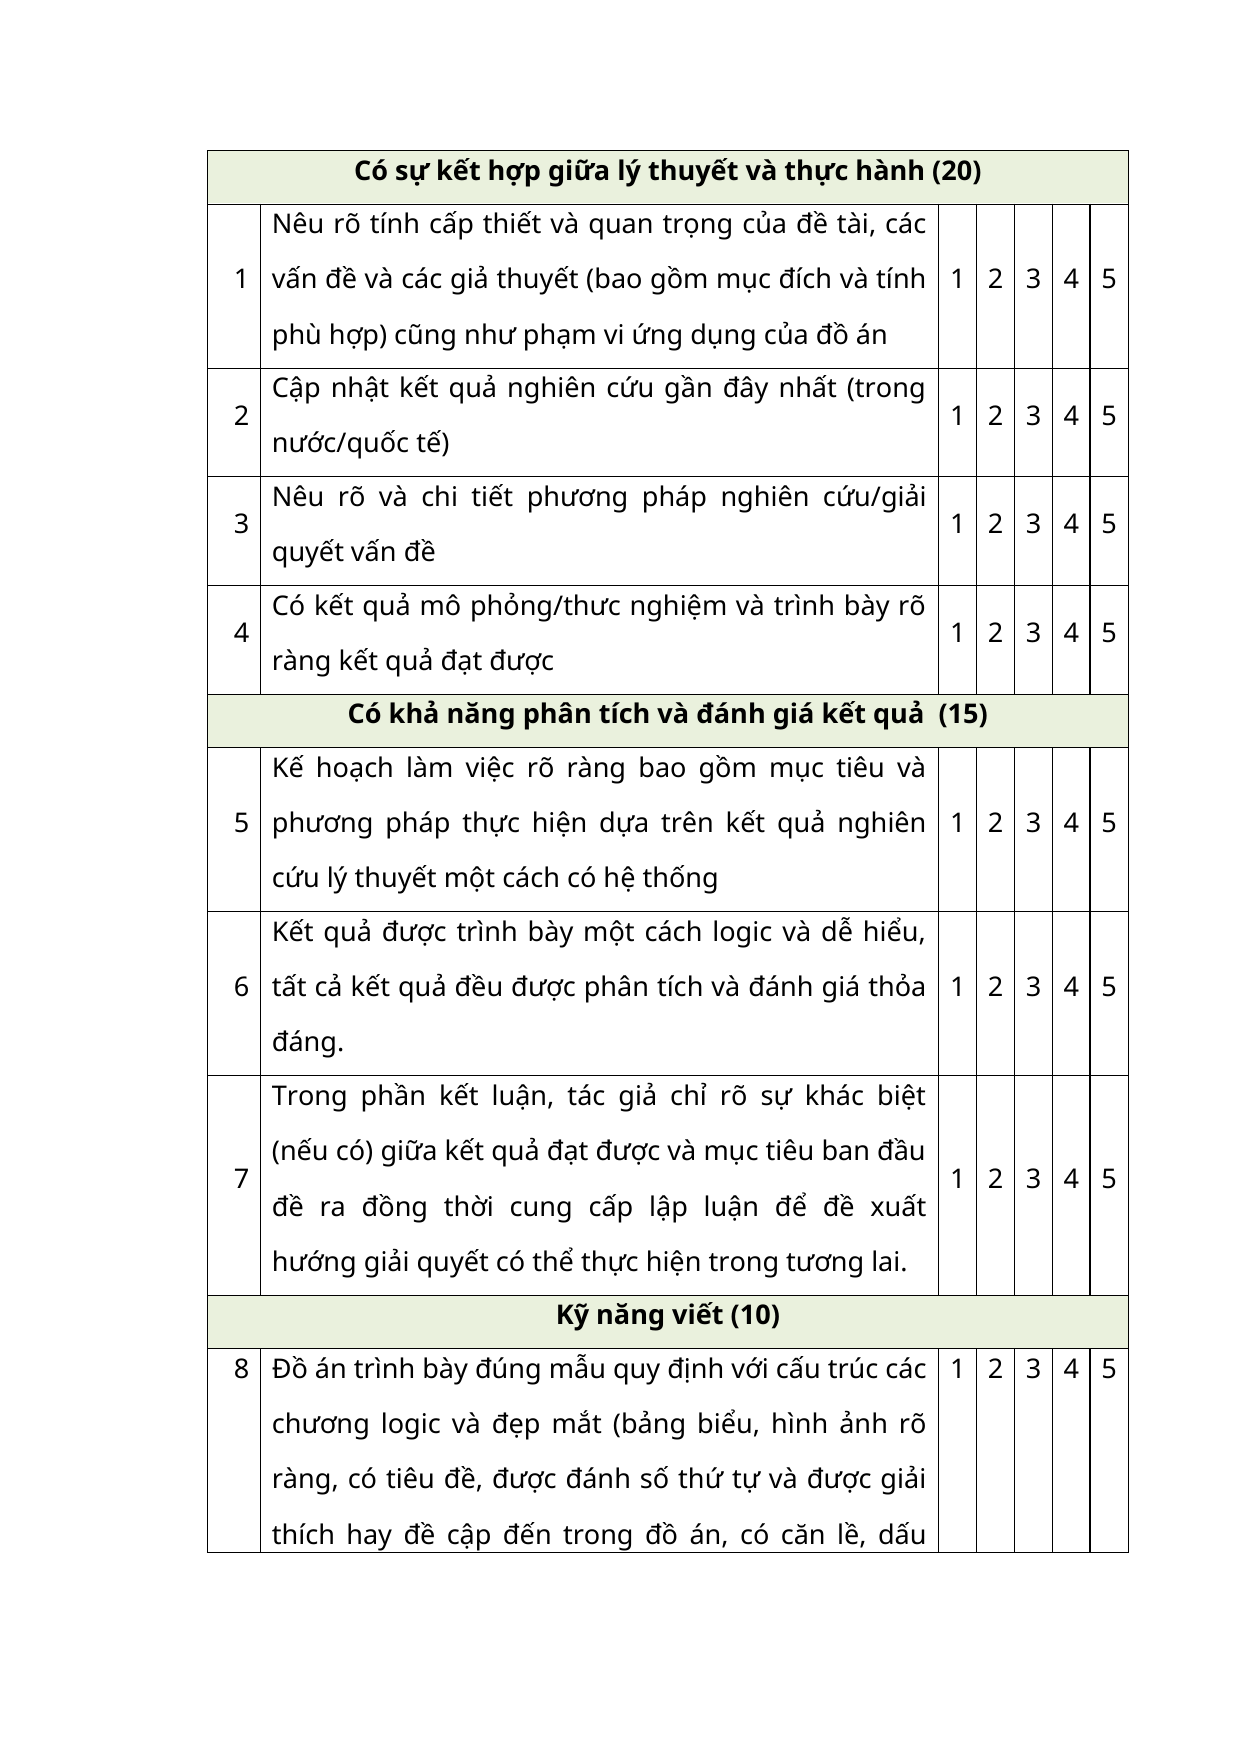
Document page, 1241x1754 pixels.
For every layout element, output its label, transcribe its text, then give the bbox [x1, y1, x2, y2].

table_cell 4 [1053, 1349, 1089, 1552]
table_cell Nêu rõ và chi tiết phương pháp nghiên cứu/giải quyết vấn đề [261, 477, 938, 585]
table_cell 1 [939, 912, 976, 1075]
table_cell 5 [208, 748, 260, 911]
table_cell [261, 1349, 938, 1552]
table_cell 2 [977, 912, 1014, 1075]
table_cell 5 [1091, 477, 1128, 585]
table_cell 2 [977, 205, 1014, 367]
table_cell 4 [1053, 205, 1089, 367]
table_cell 2 [977, 586, 1014, 694]
table_cell 3 [1015, 748, 1052, 911]
table_cell Trong phần kết luận, tác giả chỉ rõ sự khác biệt (nếu có) giữa kết quả đạt được và mục tiêu ban đầu đề ra đồng thời cung cấp lập luận để đề xuất hướng giải quyết có thể thực hiện trong tương lai. [261, 1076, 938, 1295]
table_cell Kết quả được trình bày một cách logic và dễ hiểu, tất cả kết quả đều được phân tích và đánh giá thỏa đáng. [261, 912, 938, 1075]
table_cell 1 [939, 205, 976, 367]
table_cell 3 [1015, 586, 1052, 694]
table_cell Cập nhật kết quả nghiên cứu gần đây nhất (trong nước/quốc tế) [261, 369, 938, 476]
table_cell 3 [1015, 1349, 1052, 1552]
table_cell 2 [977, 369, 1014, 476]
table_cell 1 [939, 748, 976, 911]
table_cell 4 [1053, 586, 1089, 694]
table_cell 2 [977, 748, 1014, 911]
table_cell Kỹ năng viết (10) [208, 1296, 1128, 1348]
table_cell 1 [939, 477, 976, 585]
table_cell 3 [1015, 912, 1052, 1075]
table_header Có sự kết hợp giữa lý thuyết và thực hành (20) [208, 151, 1128, 203]
table_cell 5 [1091, 205, 1128, 367]
table_cell 4 [1053, 477, 1089, 585]
table_cell 5 [1091, 748, 1128, 911]
table_cell 1 [939, 586, 976, 694]
table_cell 4 [1053, 1076, 1089, 1295]
table_cell Kế hoạch làm việc rõ ràng bao gồm mục tiêu và phương pháp thực hiện dựa trên kết quả nghiên cứu lý thuyết một cách có hệ thống [261, 748, 938, 911]
table_cell 1 [939, 369, 976, 476]
table_cell 7 [208, 1076, 260, 1295]
table_cell 2 [977, 1076, 1014, 1295]
table_cell 5 [1091, 586, 1128, 694]
table_cell 3 [208, 477, 260, 585]
table_cell 4 [1053, 748, 1089, 911]
table_cell 4 [1053, 369, 1089, 476]
table_cell 5 [1091, 1349, 1128, 1552]
table_cell 1 [939, 1076, 976, 1295]
table_cell 6 [208, 912, 260, 1075]
table_cell 2 [977, 477, 1014, 585]
table_cell 5 [1091, 912, 1128, 1075]
table_cell 1 [939, 1349, 976, 1552]
table_cell 4 [1053, 912, 1089, 1075]
table_cell 5 [1091, 1076, 1128, 1295]
table_cell Có khả năng phân tích và đánh giá kết quả (15) [208, 695, 1128, 747]
table_cell 5 [1091, 369, 1128, 476]
table_cell 2 [208, 369, 260, 476]
table_cell Nêu rõ tính cấp thiết và quan trọng của đề tài, các vấn đề và các giả thuyết (bao gồm mục đích và tính phù hợp) cũng như phạm vi ứng dụng của đồ án [261, 205, 938, 367]
table_cell 8 [208, 1349, 260, 1552]
table_cell 4 [208, 586, 260, 694]
table_cell 3 [1015, 369, 1052, 476]
table_cell 1 [208, 205, 260, 367]
table_cell 2 [977, 1349, 1014, 1552]
table_cell 3 [1015, 477, 1052, 585]
table_cell 3 [1015, 1076, 1052, 1295]
table_cell 3 [1015, 205, 1052, 367]
table_cell Có kết quả mô phỏng/thưc nghiệm và trình bày rõ ràng kết quả đạt được [261, 586, 938, 694]
